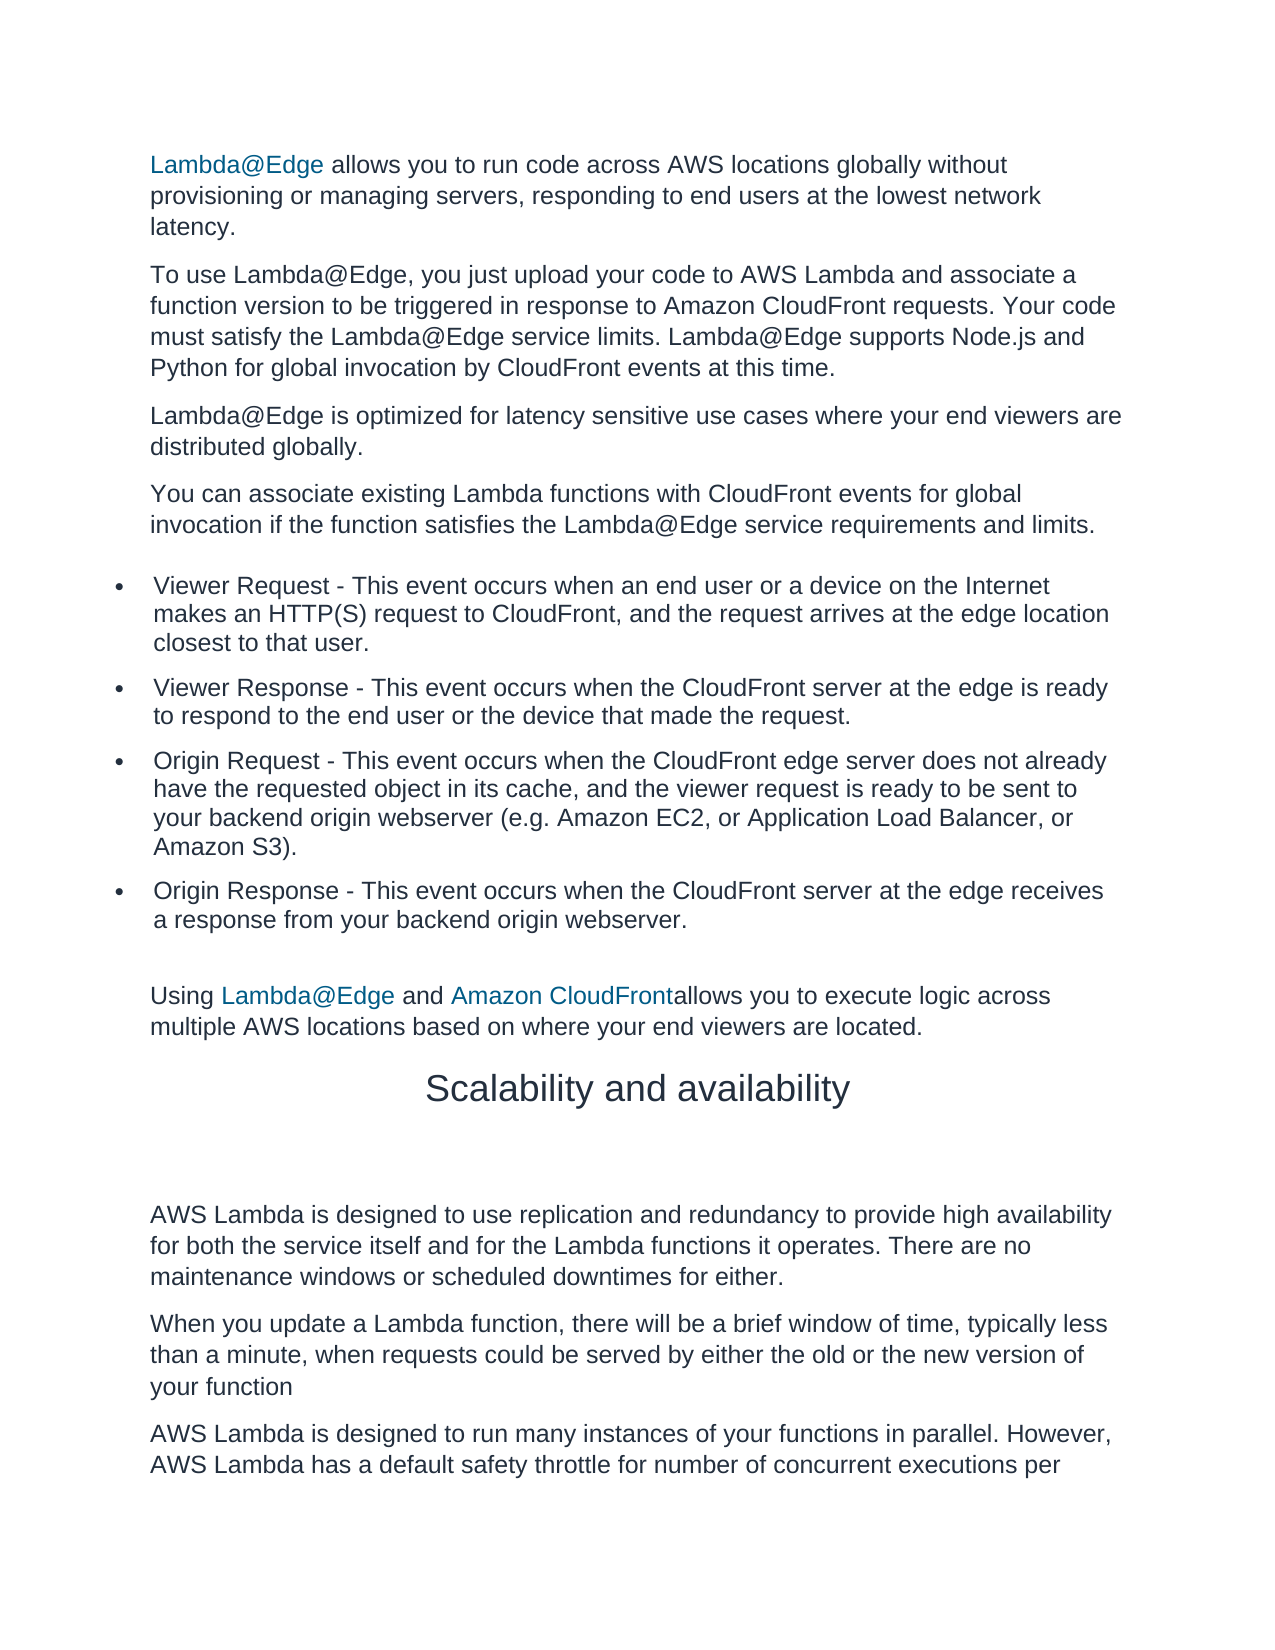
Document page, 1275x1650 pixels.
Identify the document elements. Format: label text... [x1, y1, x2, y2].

text You can associate existing Lambda functions with CloudFront events for global invocation if the function satisfies the Lambda@Edge service requirements and limits. [150, 479, 1125, 539]
list Origin Response - This event occurs when the CloudFront server at the edge receives a response from your backend origin webserver. [116, 876, 1125, 934]
list Viewer Request - This event occurs when an end user or a device on the Internet makes an HTTP(S) request to CloudFront, and the request arrives at the edge location closest to that user. [116, 571, 1125, 657]
text To use Lambda@Edge, you just upload your code to AWS Lambda and associate a function version to be triggered in response to Amazon CloudFront requests. Your code must satisfy the Lambda@Edge service limits. Lambda@Edge supports Node.js and Python for global invocation by CloudFront events at this time. [150, 260, 1125, 382]
text Lambda@Edge allows you to run code across AWS locations globally without provisioning or managing servers, responding to end users at the lowest network latency. [150, 150, 1125, 241]
text Lambda@Edge is optimized for latency sensitive use cases where your end viewers are distributed globally. [150, 401, 1125, 460]
list Origin Request - This event occurs when the CloudFront edge server does not already have the requested object in its cache, and the viewer request is ready to be sent to your backend origin webserver (e.g. Amazon EC2, or Application Load Balancer, or Amazon S3). [116, 746, 1125, 861]
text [150, 1419, 1125, 1479]
list Viewer Response - This event occurs when the CloudFront server at the edge is ready to respond to the end user or the device that made the request. [116, 672, 1125, 730]
text AWS Lambda is designed to use replication and redundancy to provide high availability for both the service itself and for the Lambda functions it operates. There are no maintenance windows or scheduled downtimes for either. [150, 1200, 1125, 1291]
subtitle Scalability and availability [150, 1067, 1125, 1110]
text When you update a Lambda function, there will be a brief window of time, typically less than a minute, when requests could be served by either the old or the new version of your function [150, 1309, 1125, 1400]
text Using Lambda@Edge and Amazon CloudFrontallows you to execute logic across multiple AWS locations based on where your end viewers are located. [150, 981, 1125, 1041]
